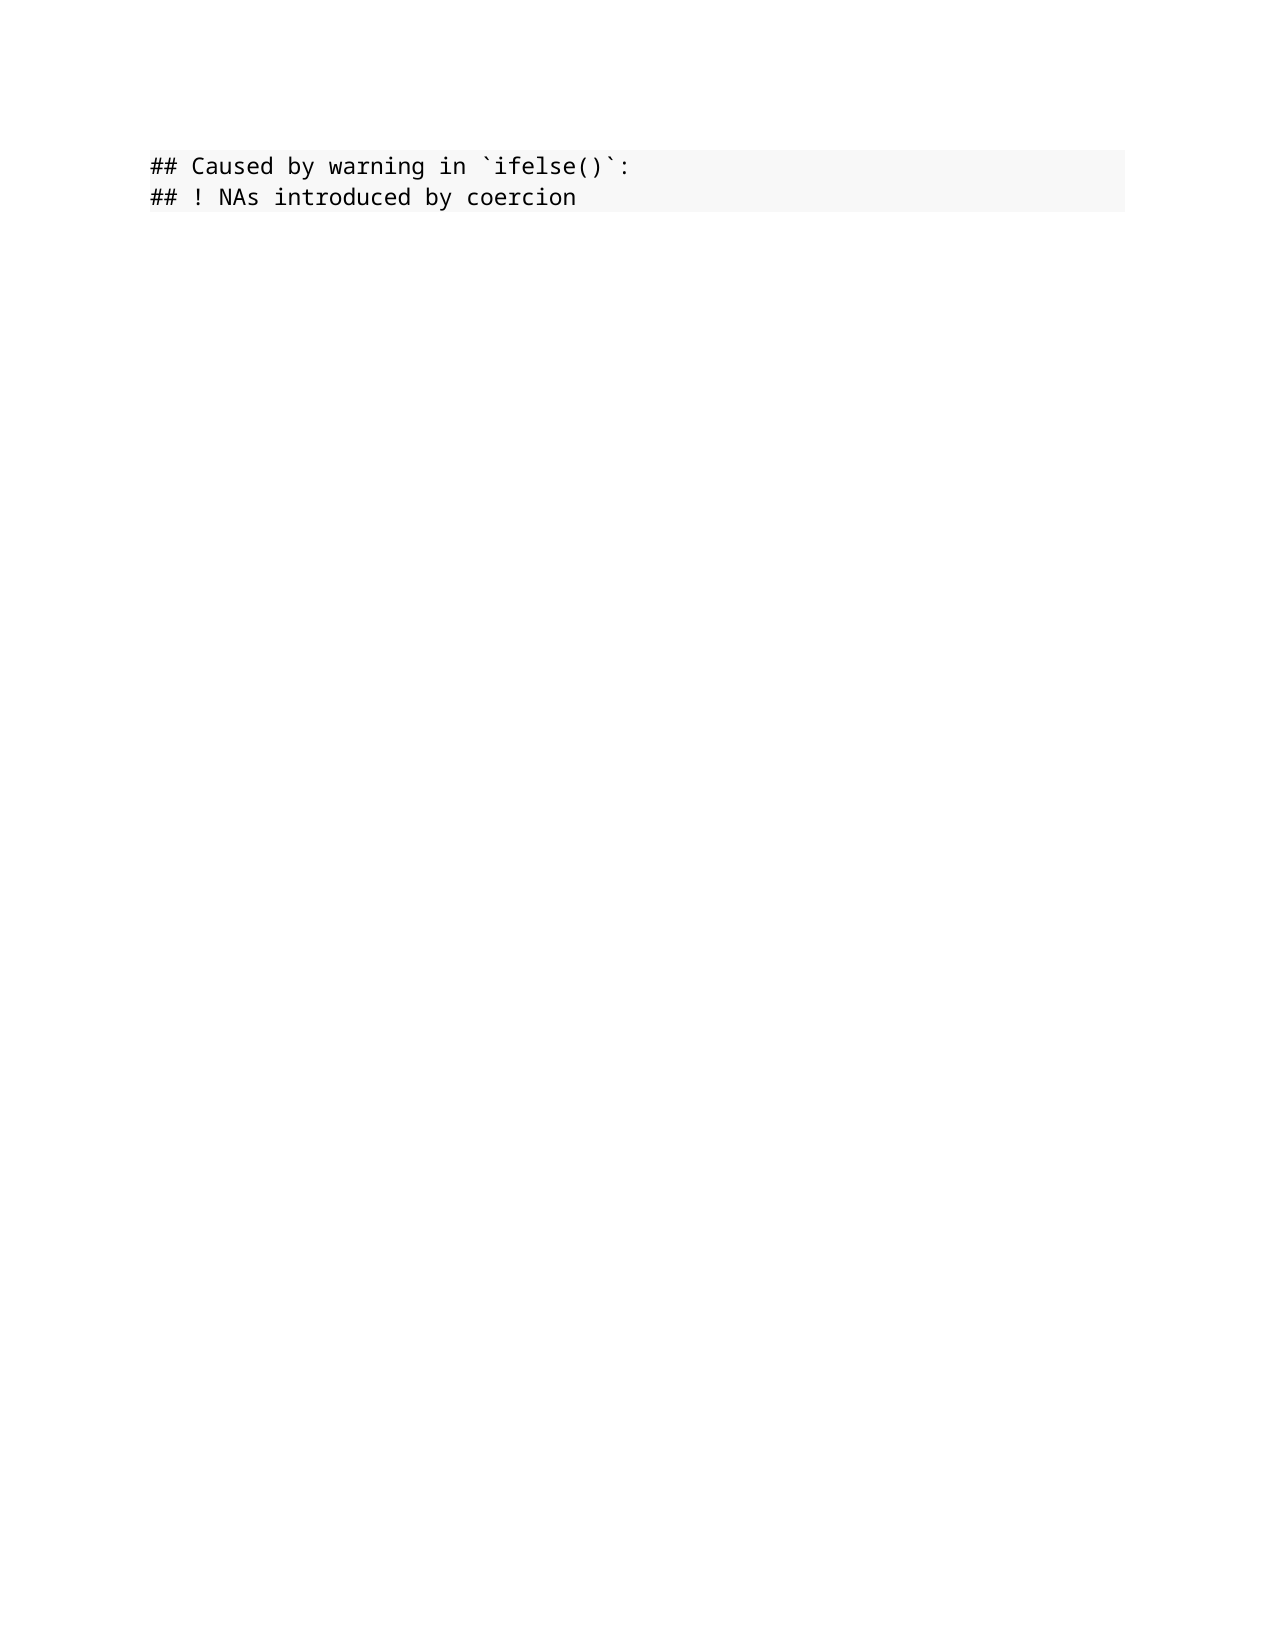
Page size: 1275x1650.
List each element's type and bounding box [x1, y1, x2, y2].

text [150, 150, 1125, 212]
